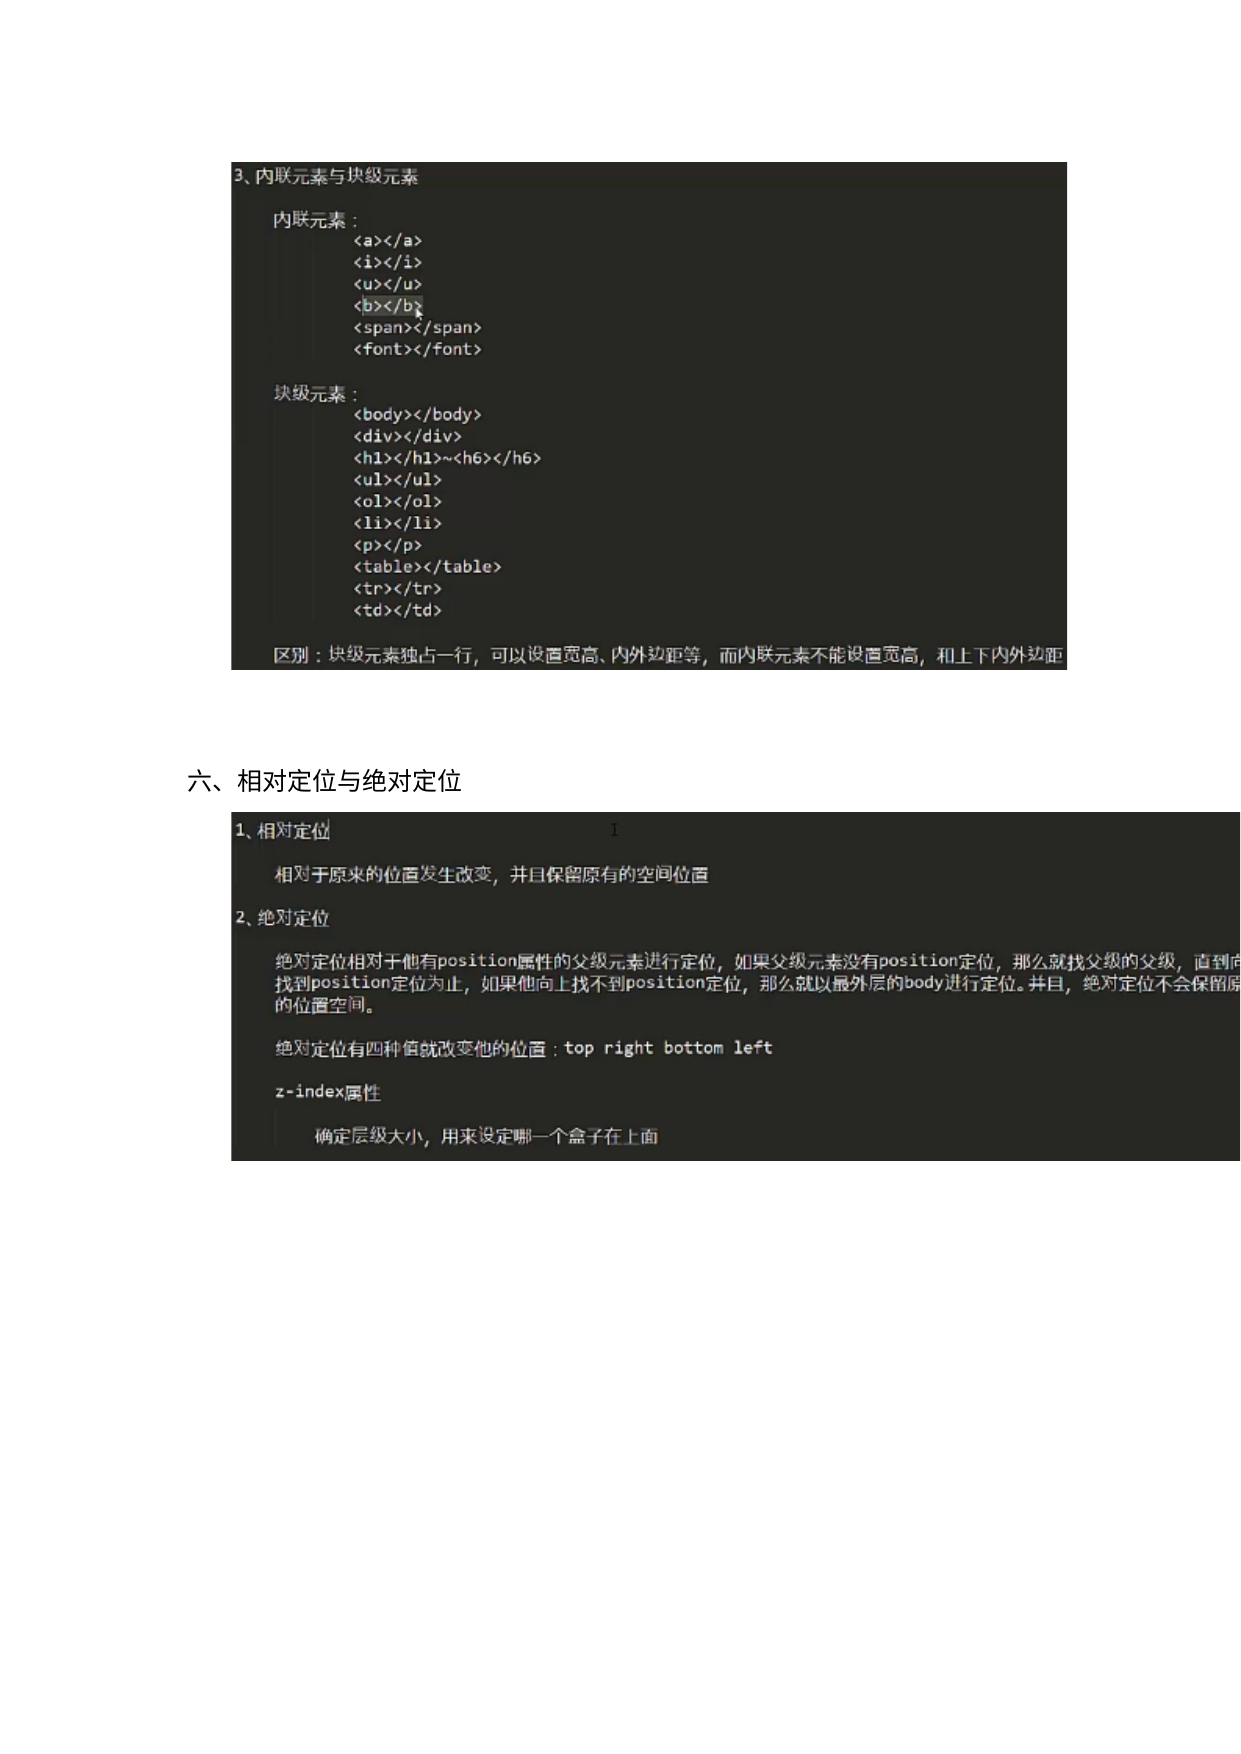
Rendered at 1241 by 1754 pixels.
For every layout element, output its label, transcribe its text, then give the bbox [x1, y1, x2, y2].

list 相对定位与绝对定位 [187, 747, 1053, 812]
picture [231, 812, 1241, 1161]
picture [231, 162, 1068, 670]
